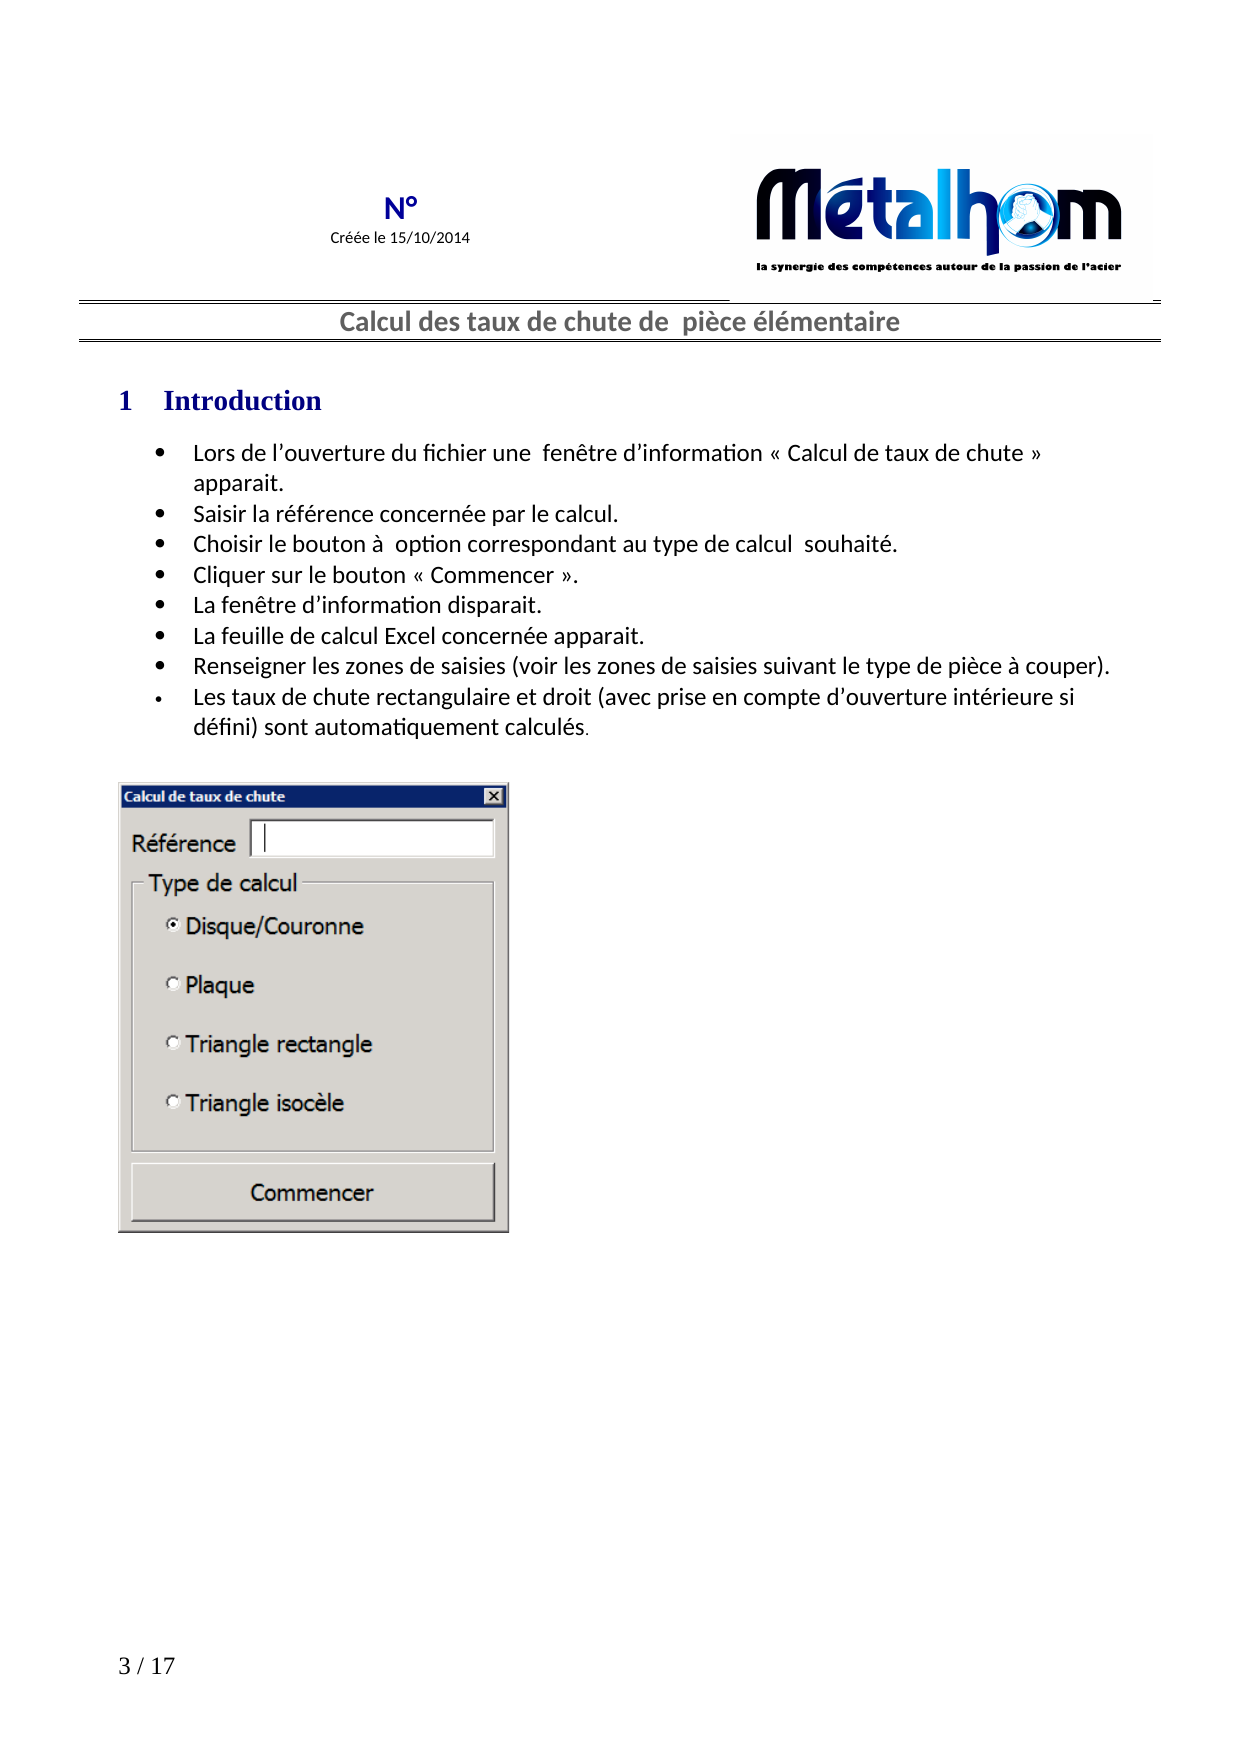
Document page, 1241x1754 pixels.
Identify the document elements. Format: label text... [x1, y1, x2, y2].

list La fenêtre d’information disparait. [156, 589, 1122, 620]
list Les taux de chute rectangulaire et droit (avec prise en compte d’ouverture intérieure si défini) sont automatiquement calculés. [156, 681, 1122, 742]
list Saisir la référence concernée par le calcul. [156, 498, 1122, 528]
list Lors de l’ouverture du fichier une fenêtre d’information « Calcul de taux de chute » apparait. [156, 437, 1122, 498]
list La feuille de calcul Excel concernée apparait. [156, 620, 1122, 650]
list Cliquer sur le bouton « Commencer ». [156, 559, 1122, 589]
picture [118, 782, 510, 1233]
picture [729, 134, 1153, 301]
subtitle Introduction [118, 383, 1122, 416]
list Choisir le bouton à option correspondant au type de calcul souhaité. [156, 528, 1122, 559]
list Renseigner les zones de saisies (voir les zones de saisies suivant le type de pièce à couper). [156, 650, 1122, 681]
